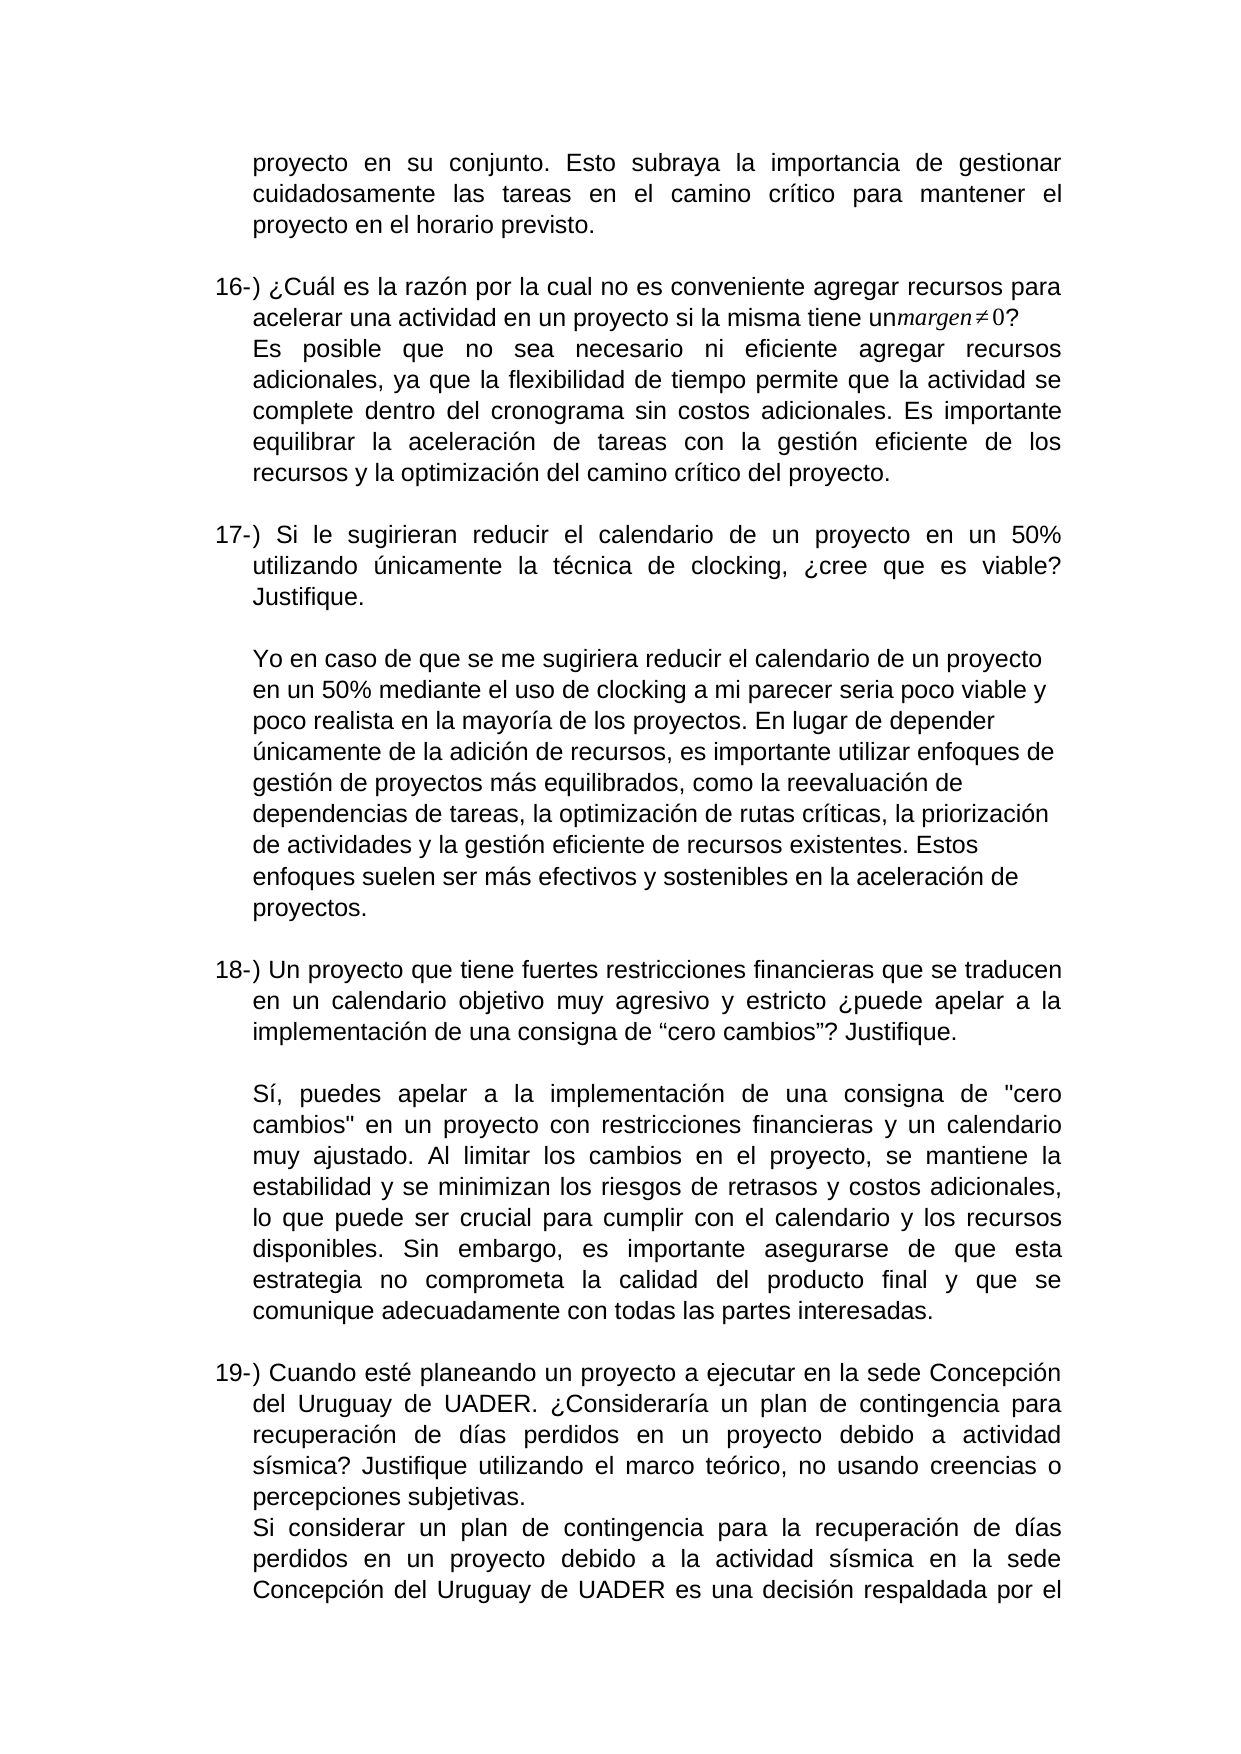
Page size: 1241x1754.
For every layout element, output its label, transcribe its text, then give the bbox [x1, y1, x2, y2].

list Yo en caso de que se me sugiriera reducir el calendario de un proyecto en un 50% mediante el uso de clocking a mi parecer seria poco viable y poco realista en la mayoría de los proyectos. En lugar de depender únicamente de la adición de recursos, es importante utilizar enfoques de gestión de proyectos más equilibrados, como la reevaluación de dependencias de tareas, la optimización de rutas críticas, la priorización de actividades y la gestión eficiente de recursos existentes. Estos enfoques suelen ser más efectivos y sostenibles en la aceleración de proyectos. [252, 644, 1063, 921]
list ) Cuando esté planeando un proyecto a ejecutar en la sede Concepción del Uruguay de UADER. ¿Consideraría un plan de contingencia para recuperación de días perdidos en un proyecto debido a actividad sísmica? Justifique utilizando el marco teórico, no usando creencias o percepciones subjetivas. [215, 1358, 1063, 1511]
list ) Si le sugirieran reducir el calendario de un proyecto en un 50% utilizando únicamente la técnica de clocking, ¿cree que es viable? Justifique. [215, 520, 1063, 611]
list Sí, puedes apelar a la implementación de una consigna de "cero cambios" en un proyecto con restricciones financieras y un calendario muy ajustado. Al limitar los cambios en el proyecto, se mantiene la estabilidad y se minimizan los riesgos de retrasos y costos adicionales, lo que puede ser crucial para cumplir con el calendario y los recursos disponibles. Sin embargo, es importante asegurarse de que esta estrategia no comprometa la calidad del producto final y que se comunique adecuadamente con todas las partes interesadas. [252, 1079, 1063, 1325]
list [252, 148, 1063, 238]
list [252, 1513, 1063, 1604]
list ) Un proyecto que tiene fuertes restricciones financieras que se traducen en un calendario objetivo muy agresivo y estricto ¿puede apelar a la implementación de una consigna de “cero cambios”? Justifique. [215, 955, 1063, 1046]
list Es posible que no sea necesario ni eficiente agregar recursos adicionales, ya que la flexibilidad de tiempo permite que la actividad se complete dentro del cronograma sin costos adicionales. Es importante equilibrar la aceleración de tareas con la gestión eficiente de los recursos y la optimización del camino crítico del proyecto. [252, 334, 1063, 487]
list ) ¿Cuál es la razón por la cual no es conveniente agregar recursos para acelerar una actividad en un proyecto si la misma tiene un? [215, 272, 1063, 332]
